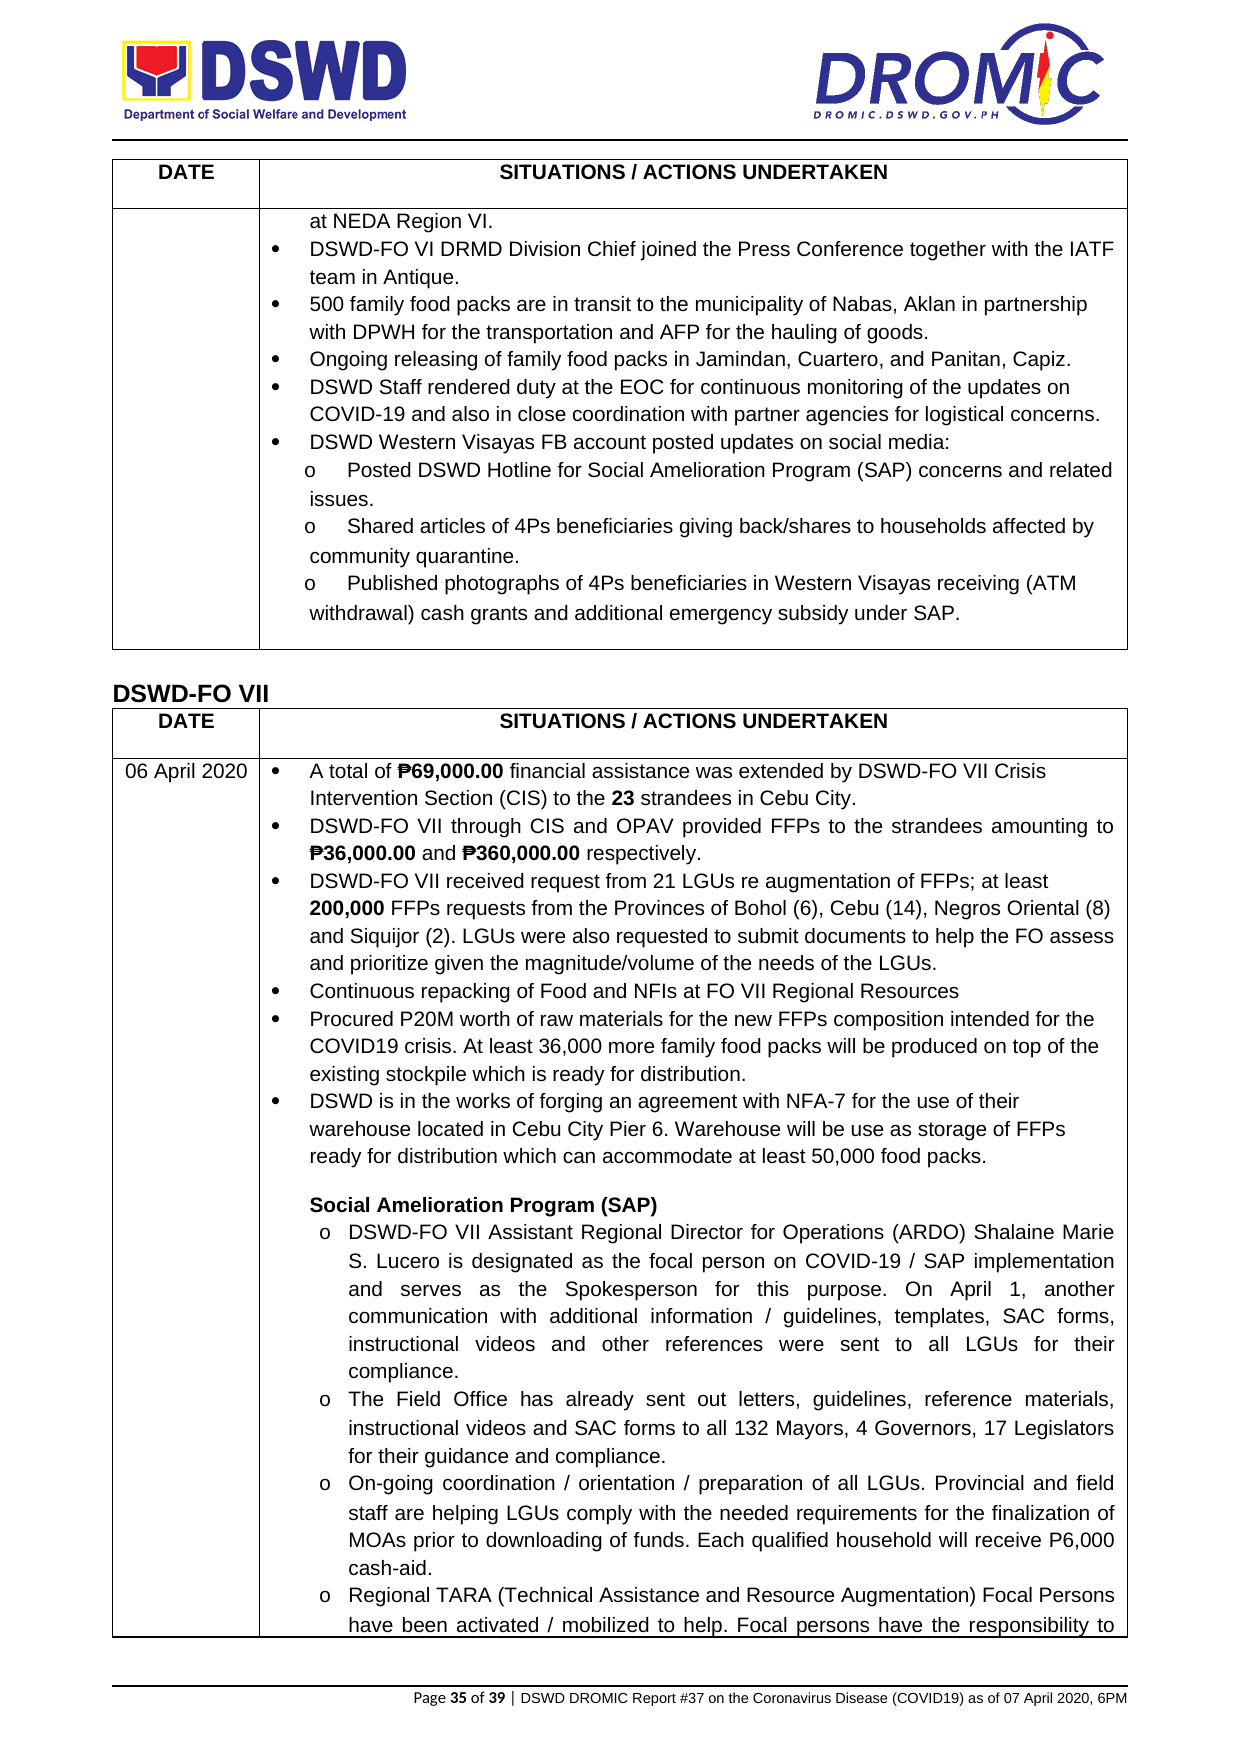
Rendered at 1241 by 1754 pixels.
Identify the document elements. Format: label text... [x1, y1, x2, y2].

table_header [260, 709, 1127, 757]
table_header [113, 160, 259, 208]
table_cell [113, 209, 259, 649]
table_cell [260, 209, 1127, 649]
picture [781, 23, 1133, 125]
picture [112, 37, 417, 125]
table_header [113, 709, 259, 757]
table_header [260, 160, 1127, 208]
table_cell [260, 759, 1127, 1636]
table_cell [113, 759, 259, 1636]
text DSWD-FO VII [112, 679, 1128, 708]
